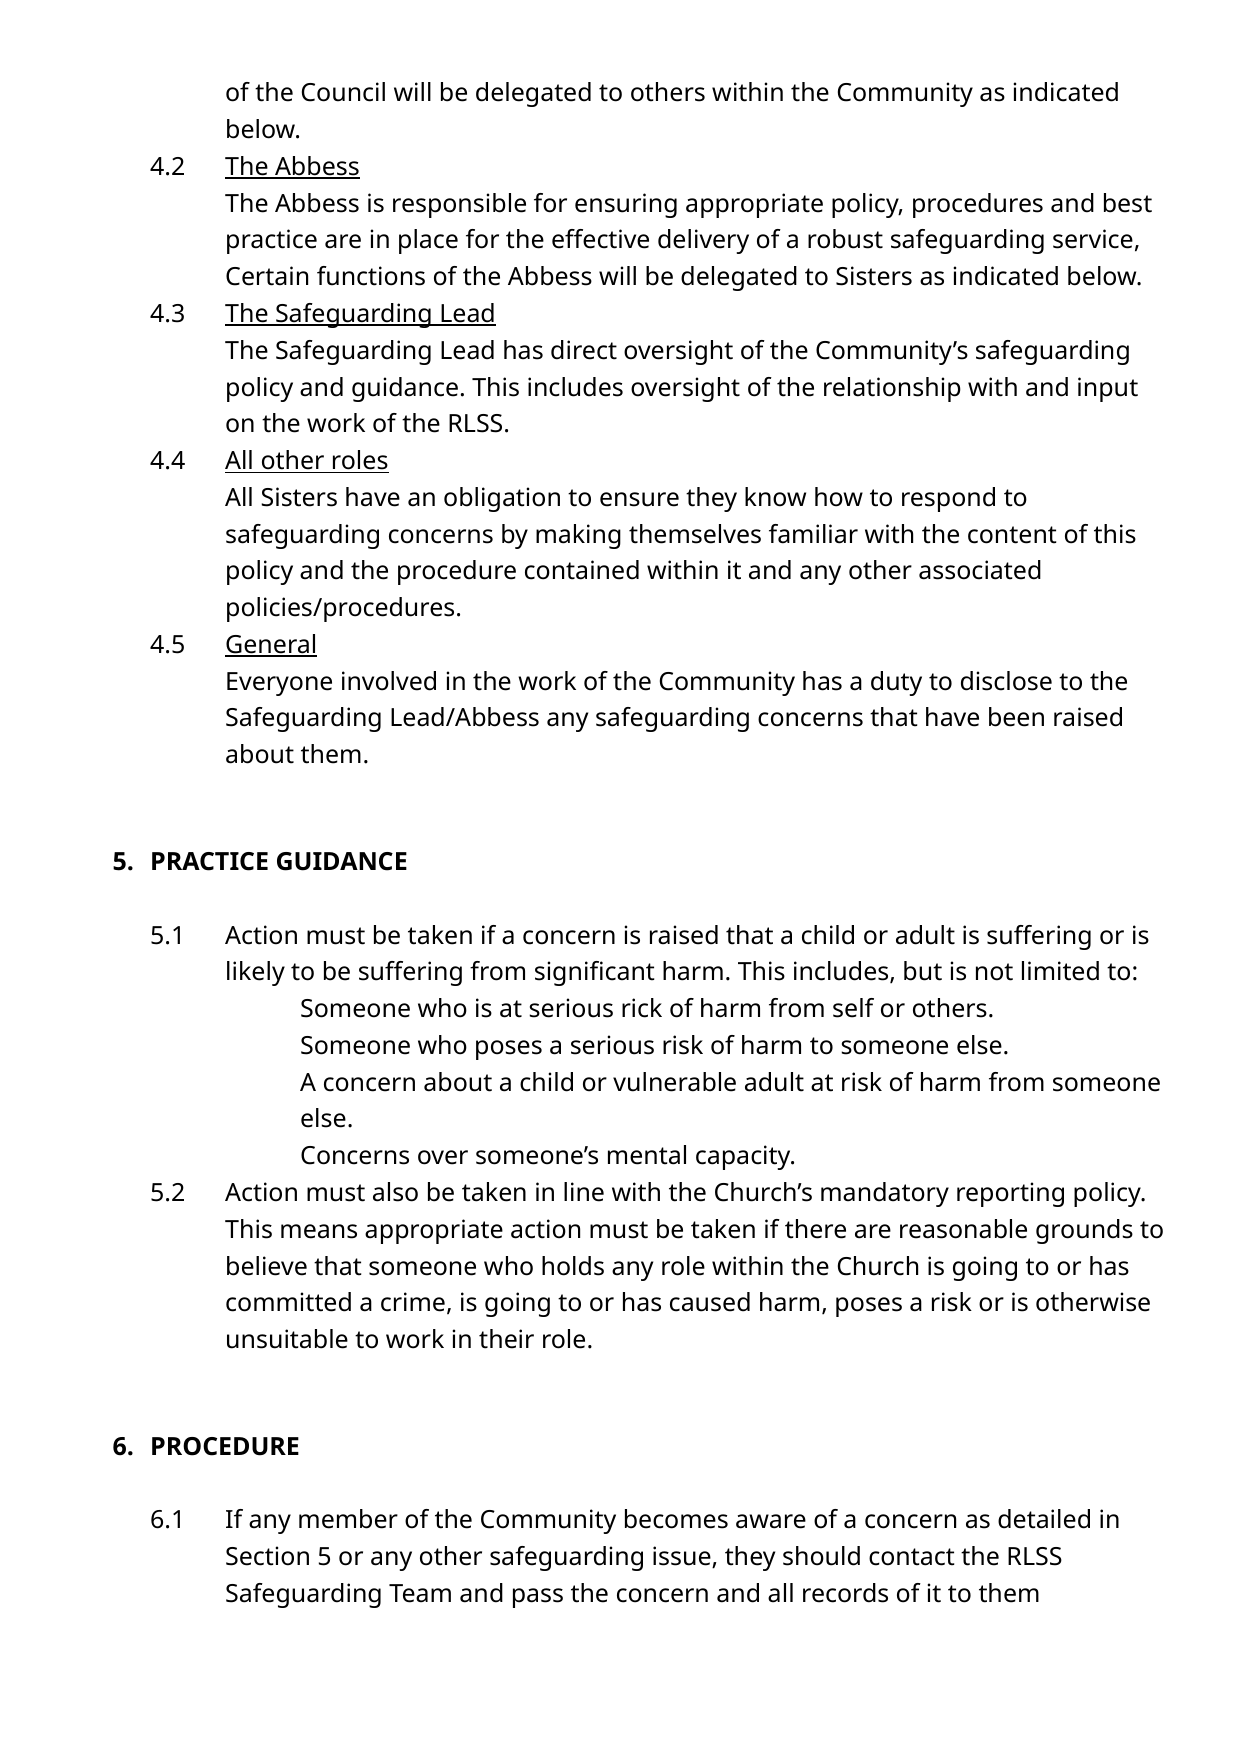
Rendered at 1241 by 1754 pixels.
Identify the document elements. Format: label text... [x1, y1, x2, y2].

list Action must be taken if a concern is raised that a child or adult is suffering or is likely to be suffering from significant harm. This includes, but is not limited to: [150, 917, 1165, 988]
list Someone who is at serious rick of harm from self or others. [300, 991, 1165, 1025]
list The Abbess [150, 148, 1165, 183]
list The Safeguarding Lead has direct oversight of the Community’s safeguarding policy and guidance. This includes oversight of the relationship with and input on the work of the RLSS. [225, 332, 1165, 440]
list All other roles [150, 443, 1165, 477]
list All Sisters have an obligation to ensure they know how to respond to safeguarding concerns by making themselves familiar with the content of this policy and the procedure contained within it and any other associated policies/procedures. [225, 479, 1165, 624]
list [150, 1502, 1165, 1610]
list The Safeguarding Lead [150, 296, 1165, 330]
list PRACTICE GUIDANCE [112, 844, 1165, 878]
list The Abbess is responsible for ensuring appropriate policy, procedures and best practice are in place for the effective delivery of a robust safeguarding service, Certain functions of the Abbess will be delegated to Sisters as indicated below. [225, 185, 1165, 293]
list Someone who poses a serious risk of harm to someone else. [300, 1028, 1165, 1062]
list A concern about a child or vulnerable adult at risk of harm from someone else. [300, 1064, 1165, 1135]
list Everyone involved in the work of the Community has a duty to disclose to the Safeguarding Lead/Abbess any safeguarding concerns that have been raised about them. [225, 663, 1165, 771]
list PROCEDURE [112, 1429, 1165, 1463]
list General [150, 627, 1165, 661]
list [225, 75, 1165, 146]
list Concerns over someone’s mental capacity. [300, 1138, 1165, 1172]
list Action must also be taken in line with the Church’s mandatory reporting policy. This means appropriate action must be taken if there are reasonable grounds to believe that someone who holds any role within the Church is going to or has committed a crime, is going to or has caused harm, poses a risk or is otherwise unsuitable to work in their role. [150, 1175, 1165, 1356]
